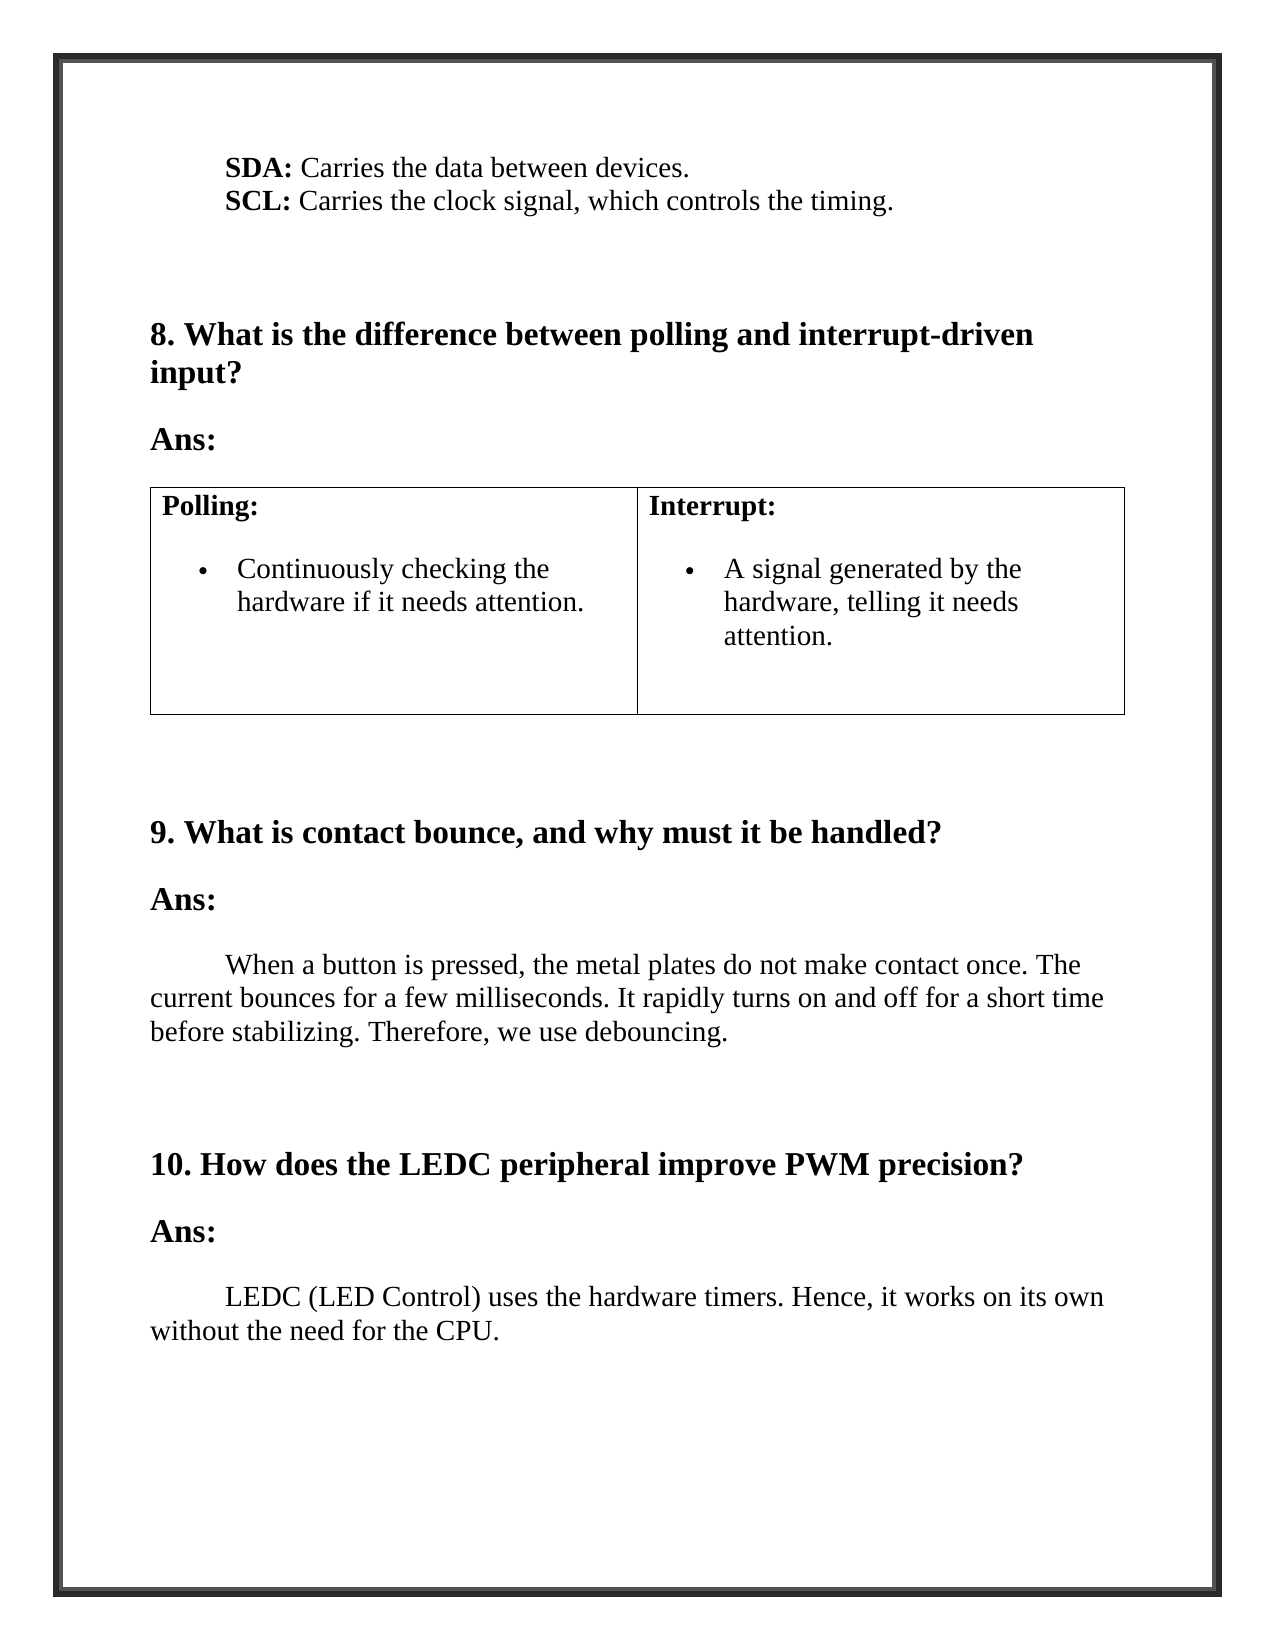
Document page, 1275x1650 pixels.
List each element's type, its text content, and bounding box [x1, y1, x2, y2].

text SDA: Carries the data between devices. SCL: Carries the clock signal, which controls the timing. [225, 150, 1125, 217]
text LEDC (LED Control) uses the hardware timers. Hence, it works on its own without the need for the CPU. [150, 1279, 1125, 1346]
table_header Interrupt: A signal generated by the hardware, telling it needs attention. [638, 488, 1124, 714]
text 8. What is the difference between polling and interrupt-driven input? [150, 314, 1125, 390]
text Ans: [150, 879, 1125, 918]
text 9. What is contact bounce, and why must it be handled? [150, 812, 1125, 850]
table_header Polling: Continuously checking the hardware if it needs attention. [151, 488, 637, 714]
text When a button is pressed, the metal plates do not make contact once. The current bounces for a few milliseconds. It rapidly turns on and off for a short time before stabilizing. Therefore, we use debouncing. [150, 947, 1125, 1047]
text Ans: [150, 419, 1125, 458]
text 10. How does the LEDC peripheral improve PWM precision? [150, 1144, 1125, 1182]
text Ans: [150, 1212, 1125, 1250]
